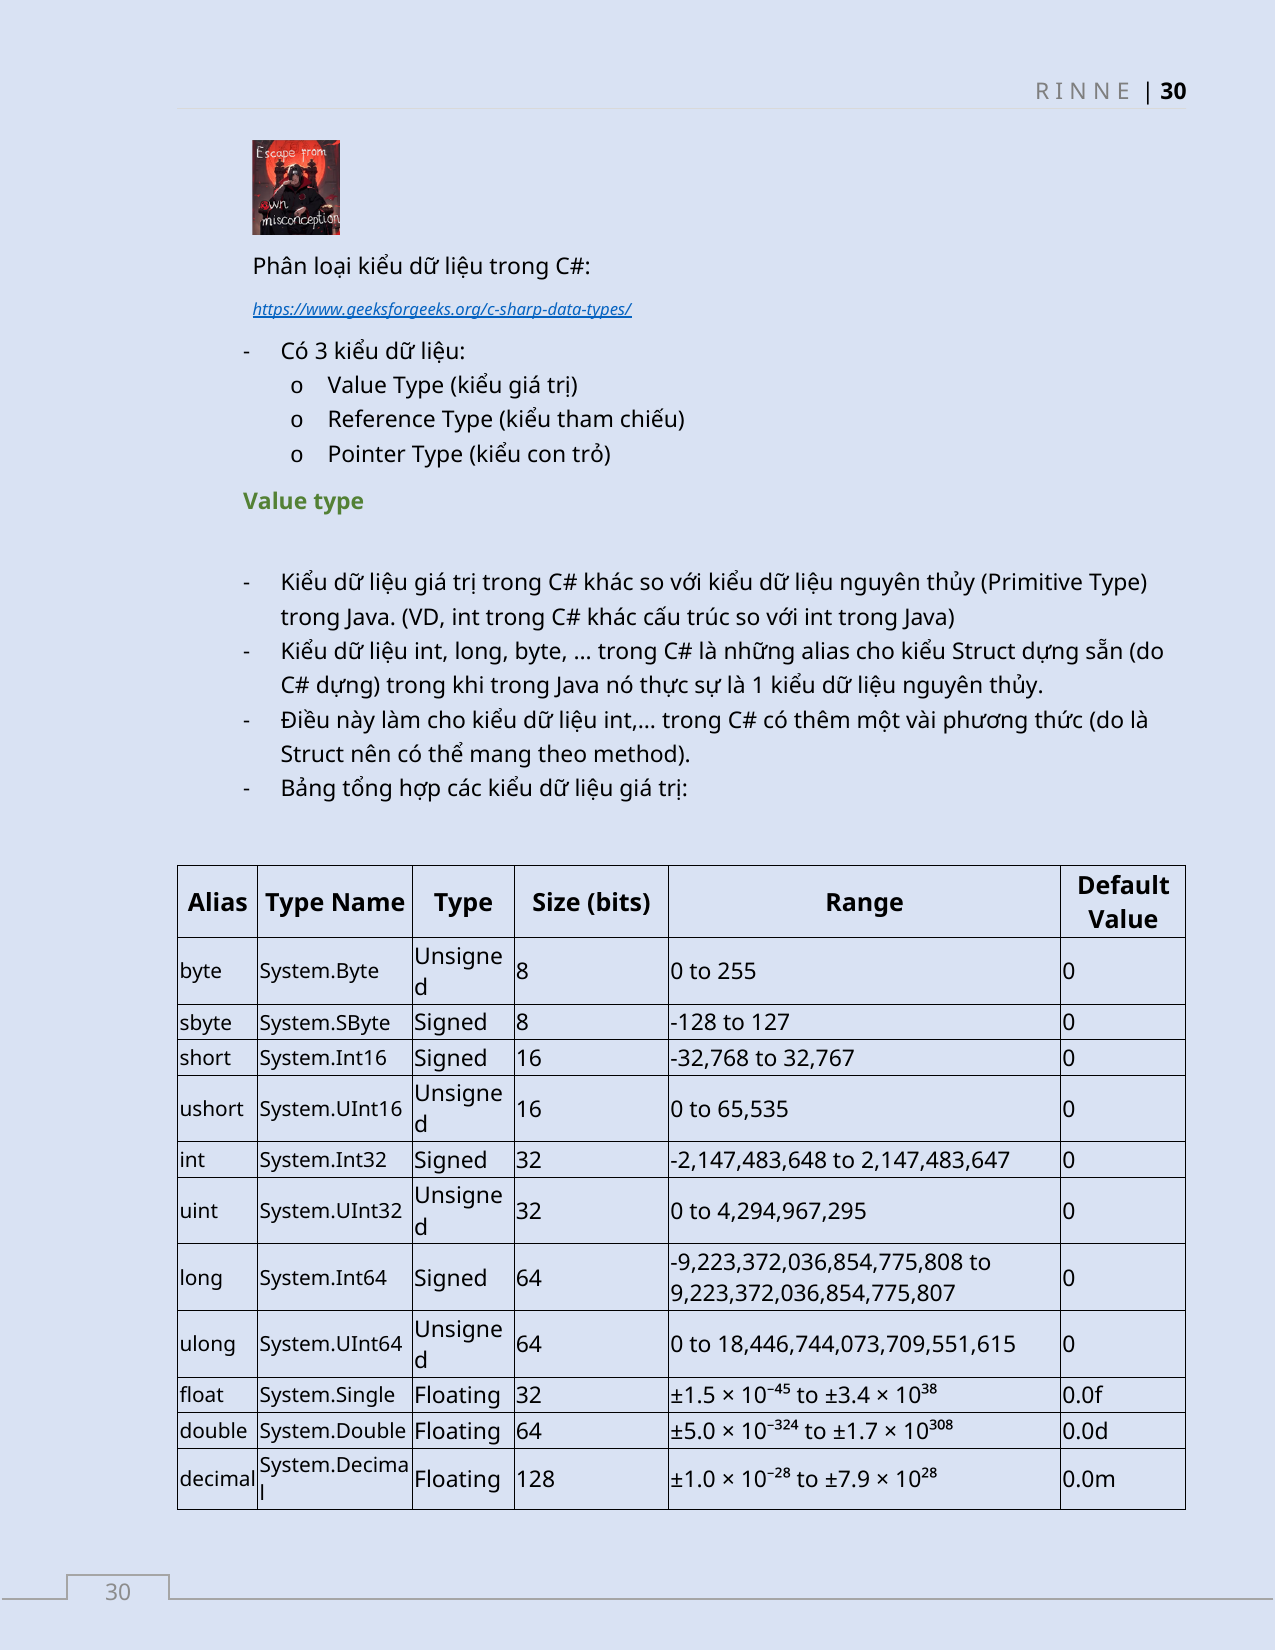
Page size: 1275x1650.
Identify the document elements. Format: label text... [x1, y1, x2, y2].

table_cell long [178, 1244, 257, 1310]
table_cell 8 [515, 938, 668, 1004]
table_cell short [178, 1040, 257, 1074]
table_cell System.UInt32 [258, 1178, 412, 1243]
list Điều này làm cho kiểu dữ liệu int,… trong C# có thêm một vài phương thức (do là Struct nên có thể mang theo method). [243, 704, 1186, 769]
table_cell System.SByte [258, 1005, 412, 1039]
subtitle Value type [177, 485, 1186, 516]
table_cell Unsigned [413, 1178, 514, 1243]
table_cell float [178, 1378, 257, 1412]
table_cell double [178, 1413, 257, 1447]
table_cell -128 to 127 [669, 1005, 1060, 1039]
table_cell 0 [1061, 1142, 1185, 1177]
table_cell 64 [515, 1244, 668, 1310]
table_cell Signed [413, 1040, 514, 1074]
table_cell ±5.0 × 10⁻³²⁴ to ±1.7 × 10³⁰⁸ [669, 1413, 1060, 1447]
table_header Type Name [258, 866, 412, 937]
table_cell 0.0m [1061, 1449, 1185, 1508]
table_cell Floating [413, 1378, 514, 1412]
table_cell 0 to 255 [669, 938, 1060, 1004]
list Value Type (kiểu giá trị) [290, 369, 1186, 400]
list Có 3 kiểu dữ liệu: [243, 334, 1186, 366]
text https://www.geeksforgeeks.org/c-sharp-data-types/ [177, 297, 1186, 320]
table_cell Floating [413, 1449, 514, 1508]
table_cell 64 [515, 1311, 668, 1377]
table_cell ±1.5 × 10⁻⁴⁵ to ±3.4 × 10³⁸ [669, 1378, 1060, 1412]
table_cell ushort [178, 1076, 257, 1141]
list Kiểu dữ liệu giá trị trong C# khác so với kiểu dữ liệu nguyên thủy (Primitive Type) trong Java. (VD, int trong C# khác cấu trúc so với int trong Java) [243, 566, 1186, 632]
table_cell byte [178, 938, 257, 1004]
table_cell Unsigned [413, 1311, 514, 1377]
table_cell -9,223,372,036,854,775,808 to 9,223,372,036,854,775,807 [669, 1244, 1060, 1310]
table_cell int [178, 1142, 257, 1177]
table_cell 0.0d [1061, 1413, 1185, 1447]
table_header Size (bits) [515, 866, 668, 937]
table_cell Signed [413, 1142, 514, 1177]
table_cell 32 [515, 1378, 668, 1412]
text Phân loại kiểu dữ liệu trong C#: [177, 250, 1186, 282]
table_cell 0 to 18,446,744,073,709,551,615 [669, 1311, 1060, 1377]
table_cell 0 [1061, 1040, 1185, 1074]
table_cell Unsigned [413, 938, 514, 1004]
table_cell 0 [1061, 1178, 1185, 1243]
list Pointer Type (kiểu con trỏ) [290, 438, 1186, 469]
table_cell ±1.0 × 10⁻²⁸ to ±7.9 × 10²⁸ [669, 1449, 1060, 1508]
table_cell -32,768 to 32,767 [669, 1040, 1060, 1074]
list Kiểu dữ liệu int, long, byte, … trong C# là những alias cho kiểu Struct dựng sẵn (do C# dựng) trong khi trong Java nó thực sự là 1 kiểu dữ liệu nguyên thủy. [243, 635, 1186, 701]
table_header Type [413, 866, 514, 937]
table_cell System.Int16 [258, 1040, 412, 1074]
table_cell 0 to 65,535 [669, 1076, 1060, 1141]
table_cell 32 [515, 1142, 668, 1177]
table_cell 0 [1061, 938, 1185, 1004]
table_cell 16 [515, 1040, 668, 1074]
table_cell System.Int64 [258, 1244, 412, 1310]
table_cell 0 [1061, 1244, 1185, 1310]
table_cell uint [178, 1178, 257, 1243]
table_cell System.Int32 [258, 1142, 412, 1177]
picture [252, 140, 340, 235]
table_cell Signed [413, 1005, 514, 1039]
table_header Default Value [1061, 866, 1185, 937]
table_cell 16 [515, 1076, 668, 1141]
table_cell System.Double [258, 1413, 412, 1447]
table_cell Signed [413, 1244, 514, 1310]
table_cell 0 [1061, 1005, 1185, 1039]
table_cell System.UInt64 [258, 1311, 412, 1377]
table_cell 0.0f [1061, 1378, 1185, 1412]
table_cell System.Single [258, 1378, 412, 1412]
table_cell Floating [413, 1413, 514, 1447]
list Reference Type (kiểu tham chiếu) [290, 403, 1186, 435]
table_cell 0 to 4,294,967,295 [669, 1178, 1060, 1243]
table_cell System.UInt16 [258, 1076, 412, 1141]
table_cell 0 [1061, 1076, 1185, 1141]
table_cell 32 [515, 1178, 668, 1243]
table_cell sbyte [178, 1005, 257, 1039]
table_cell 0 [1061, 1311, 1185, 1377]
table_cell decimal [178, 1449, 257, 1508]
table_header Alias [178, 866, 257, 937]
table_cell Unsigned [413, 1076, 514, 1141]
list Bảng tổng hợp các kiểu dữ liệu giá trị: [243, 772, 1186, 804]
table_cell System.Byte [258, 938, 412, 1004]
table_cell -2,147,483,648 to 2,147,483,647 [669, 1142, 1060, 1177]
table_cell ulong [178, 1311, 257, 1377]
table_cell 128 [515, 1449, 668, 1508]
table_cell System.Decimal [258, 1449, 412, 1508]
table_header Range [669, 866, 1060, 937]
table_cell 8 [515, 1005, 668, 1039]
table_cell 64 [515, 1413, 668, 1447]
